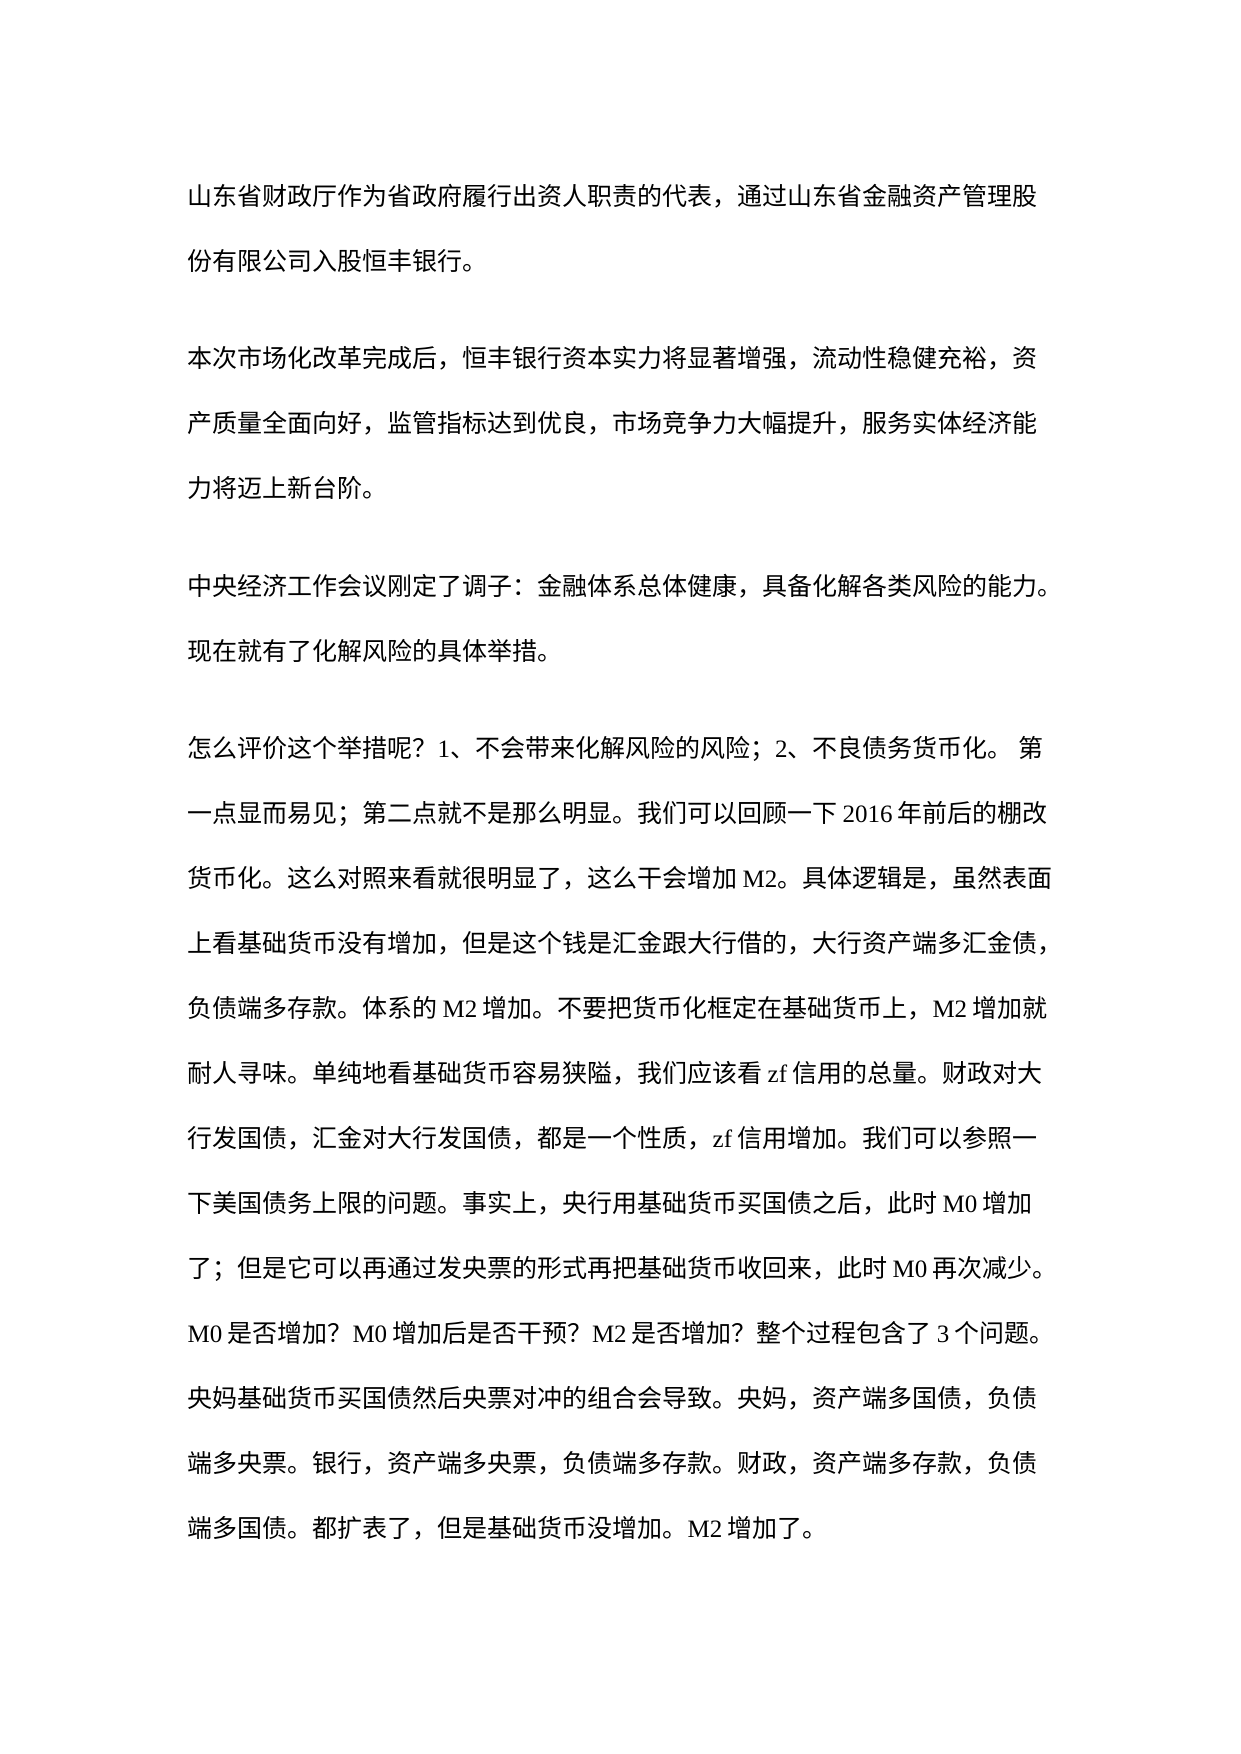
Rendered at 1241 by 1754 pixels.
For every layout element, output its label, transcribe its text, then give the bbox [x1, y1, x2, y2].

text 山东省财政厅作为省政府履行出资人职责的代表，通过山东省金融资产管理股份有限公司入股恒丰银行。 [187, 162, 1053, 292]
text 本次市场化改革完成后，恒丰银行资本实力将显著增强，流动性稳健充裕，资产质量全面向好，监管指标达到优良，市场竞争力大幅提升，服务实体经济能力将迈上新台阶。 [187, 324, 1053, 519]
text 怎么评价这个举措呢？1、不会带来化解风险的风险；2、不良债务货币化。 第一点显而易见；第二点就不是那么明显。我们可以回顾一下2016年前后的棚改货币化。这么对照来看就很明显了，这么干会增加M2。具体逻辑是，虽然表面上看基础货币没有增加，但是这个钱是汇金跟大行借的，大行资产端多汇金债，负债端多存款。体系的M2增加。不要把货币化框定在基础货币上，M2增加就耐人寻味。单纯地看基础货币容易狭隘，我们应该看zf信用的总量。财政对大行发国债，汇金对大行发国债，都是一个性质，zf信用增加。我们可以参照一下美国债务上限的问题。事实上，央行用基础货币买国债之后，此时M0增加了；但是它可以再通过发央票的形式再把基础货币收回来，此时M0再次减少。M0是否增加？M0增加后是否干预？M2是否增加？整个过程包含了3个问题。央妈基础货币买国债然后央票对冲的组合会导致。央妈，资产端多国债，负债端多央票。银行，资产端多央票，负债端多存款。财政，资产端多存款，负债端多国债。都扩表了，但是基础货币没增加。M2增加了。 [187, 714, 1053, 1559]
text 中央经济工作会议刚定了调子：金融体系总体健康，具备化解各类风险的能力。现在就有了化解风险的具体举措。 [187, 552, 1053, 682]
